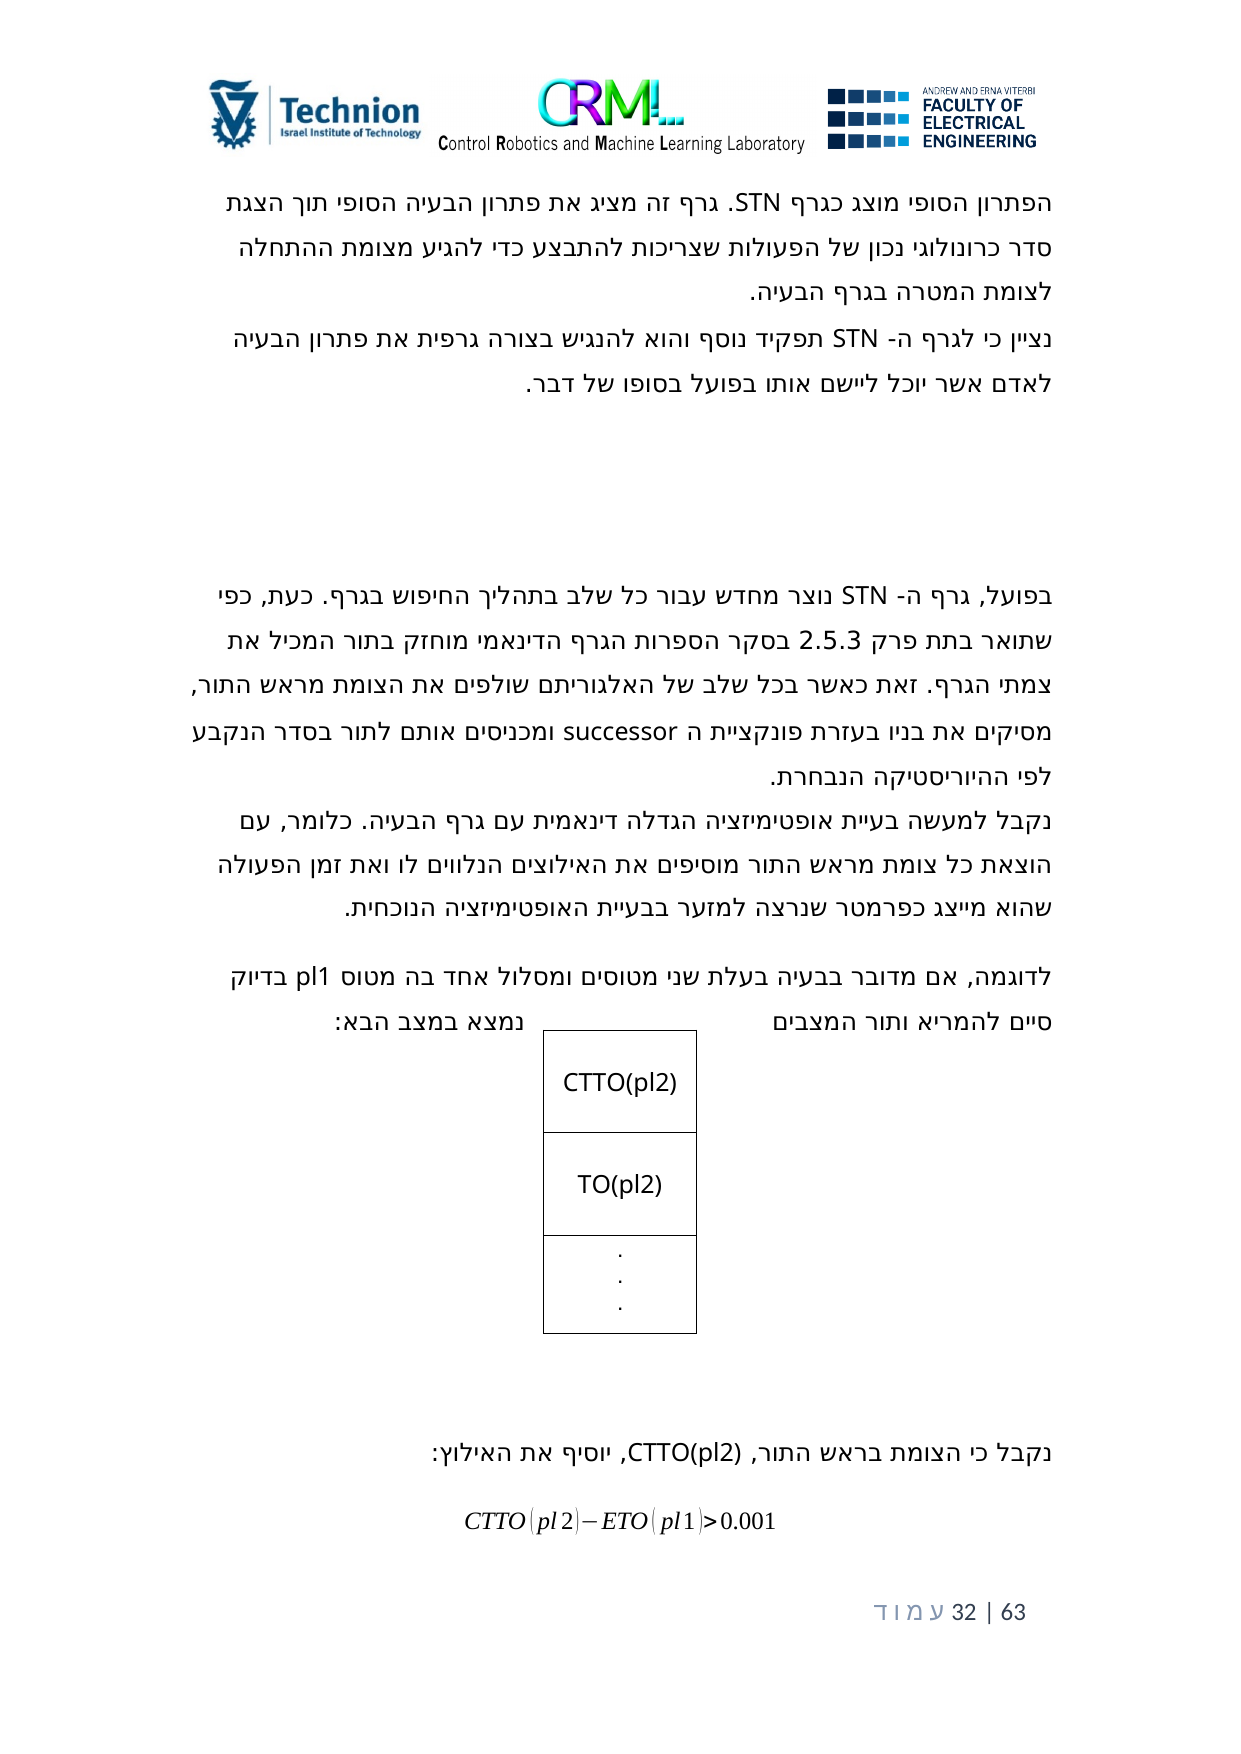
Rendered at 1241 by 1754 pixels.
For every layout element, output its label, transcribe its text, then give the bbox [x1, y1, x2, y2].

table_cell . . . [544, 1236, 696, 1333]
text לדוגמה, אם מדובר בבעיה בעלת שני מטוסים ומסלול אחד בה מטוס pl1 בדיוק סיים להמריא ותור המצבים נמצא במצב הבא: [187, 958, 1053, 1078]
table_cell TO(pl2) [544, 1133, 696, 1235]
picture [822, 79, 1053, 157]
text נקבל כי הצומת בראש התור, CTTO(pl2), יוסיף את האילוץ: [187, 1434, 1053, 1468]
picture [197, 73, 818, 157]
table_header CTTO(pl2) [544, 1031, 696, 1132]
text בפועל, גרף ה- STN נוצר מחדש עבור כל שלב בתהליך החיפוש בגרף. כעת, כפי שתואר בתת פרק 2.5.3 בסקר הספרות הגרף הדינאמי מוחזק בתור המכיל את צמתי הגרף. זאת כאשר בכל שלב של האלגוריתם שולפים את הצומת מראש התור, מסיקים את בניו בעזרת פונקציית ה successor ומכניסים אותם לתור בסדר הנקבע לפי ההיוריסטיקה הנבחרת. נקבל למעשה בעיית אופטימיזציה הגדלה דינאמית עם גרף הבעיה. כלומר, עם הוצאת כל צומת מראש התור מוסיפים את האילוצים הנלווים לו ואת זמן הפעולה שהוא מייצג כפרמטר שנרצה למזער בבעיית האופטימיזציה הנוכחית. [187, 577, 1053, 923]
